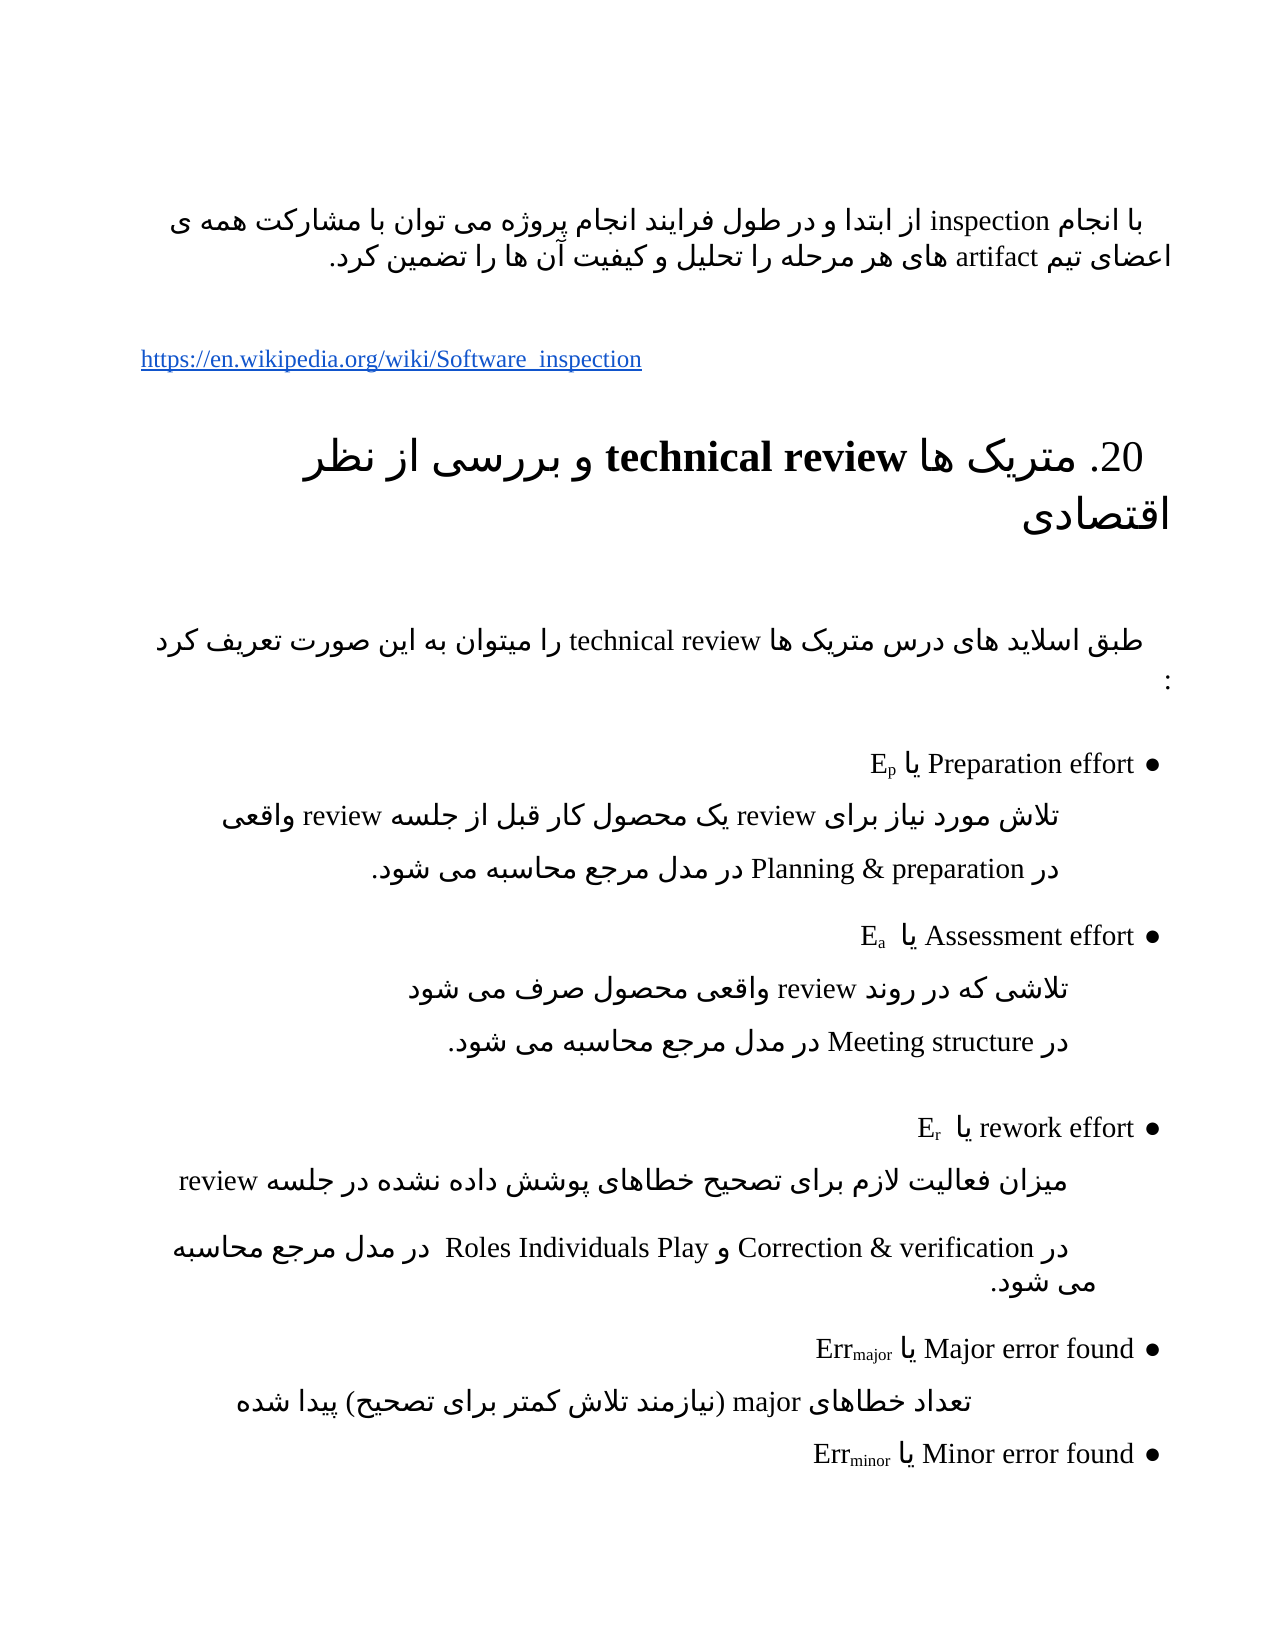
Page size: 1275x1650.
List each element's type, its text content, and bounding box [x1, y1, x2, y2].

text تعداد خطاهای major (نیازمند تلاش کمتر برای تصحیح) پیدا شده [150, 1384, 1172, 1417]
text در Meeting structure در مدل مرجع محاسبه می شود. [150, 1024, 1097, 1058]
text تلاش مورد نیاز برای review یک محصول کار قبل از جلسه review واقعی [150, 798, 1059, 832]
text با انجام inspection از ابتدا و در طول فرایند انجام پروژه می توان با مشارکت همه ی اعضای تیم artifact های هر مرحله را تحلیل و کیفیت آن ها را تضمین کرد. [150, 203, 1172, 272]
list Minor error found یا Errminor [150, 1437, 1172, 1470]
text در Correction & verification و Roles Individuals Play در مدل مرجع محاسبه می شود. [150, 1230, 1097, 1297]
text در Planning & preparation در مدل مرجع محاسبه می شود. [150, 851, 1059, 885]
list Preparation effort یا Ep [150, 746, 1172, 779]
list rework effort یا Er [150, 1110, 1172, 1144]
text طبق اسلاید های درس متریک ها technical review را میتوان به این صورت تعریف کرد : [150, 623, 1172, 696]
list Assessment effort یا Ea [150, 918, 1172, 952]
list Major error found یا Errmajor [150, 1331, 1172, 1364]
text تلاشی که در روند review واقعی محصول صرف می شود [150, 971, 1097, 1005]
text https://en.wikipedia.org/wiki/Software_inspection [112, 344, 1134, 373]
text میزان فعالیت لازم برای تصحیح خطاهای پوشش داده نشده در جلسه review [150, 1163, 1097, 1197]
text 20. متریک ها technical review و بررسی از نظر اقتصادی [150, 431, 1172, 539]
